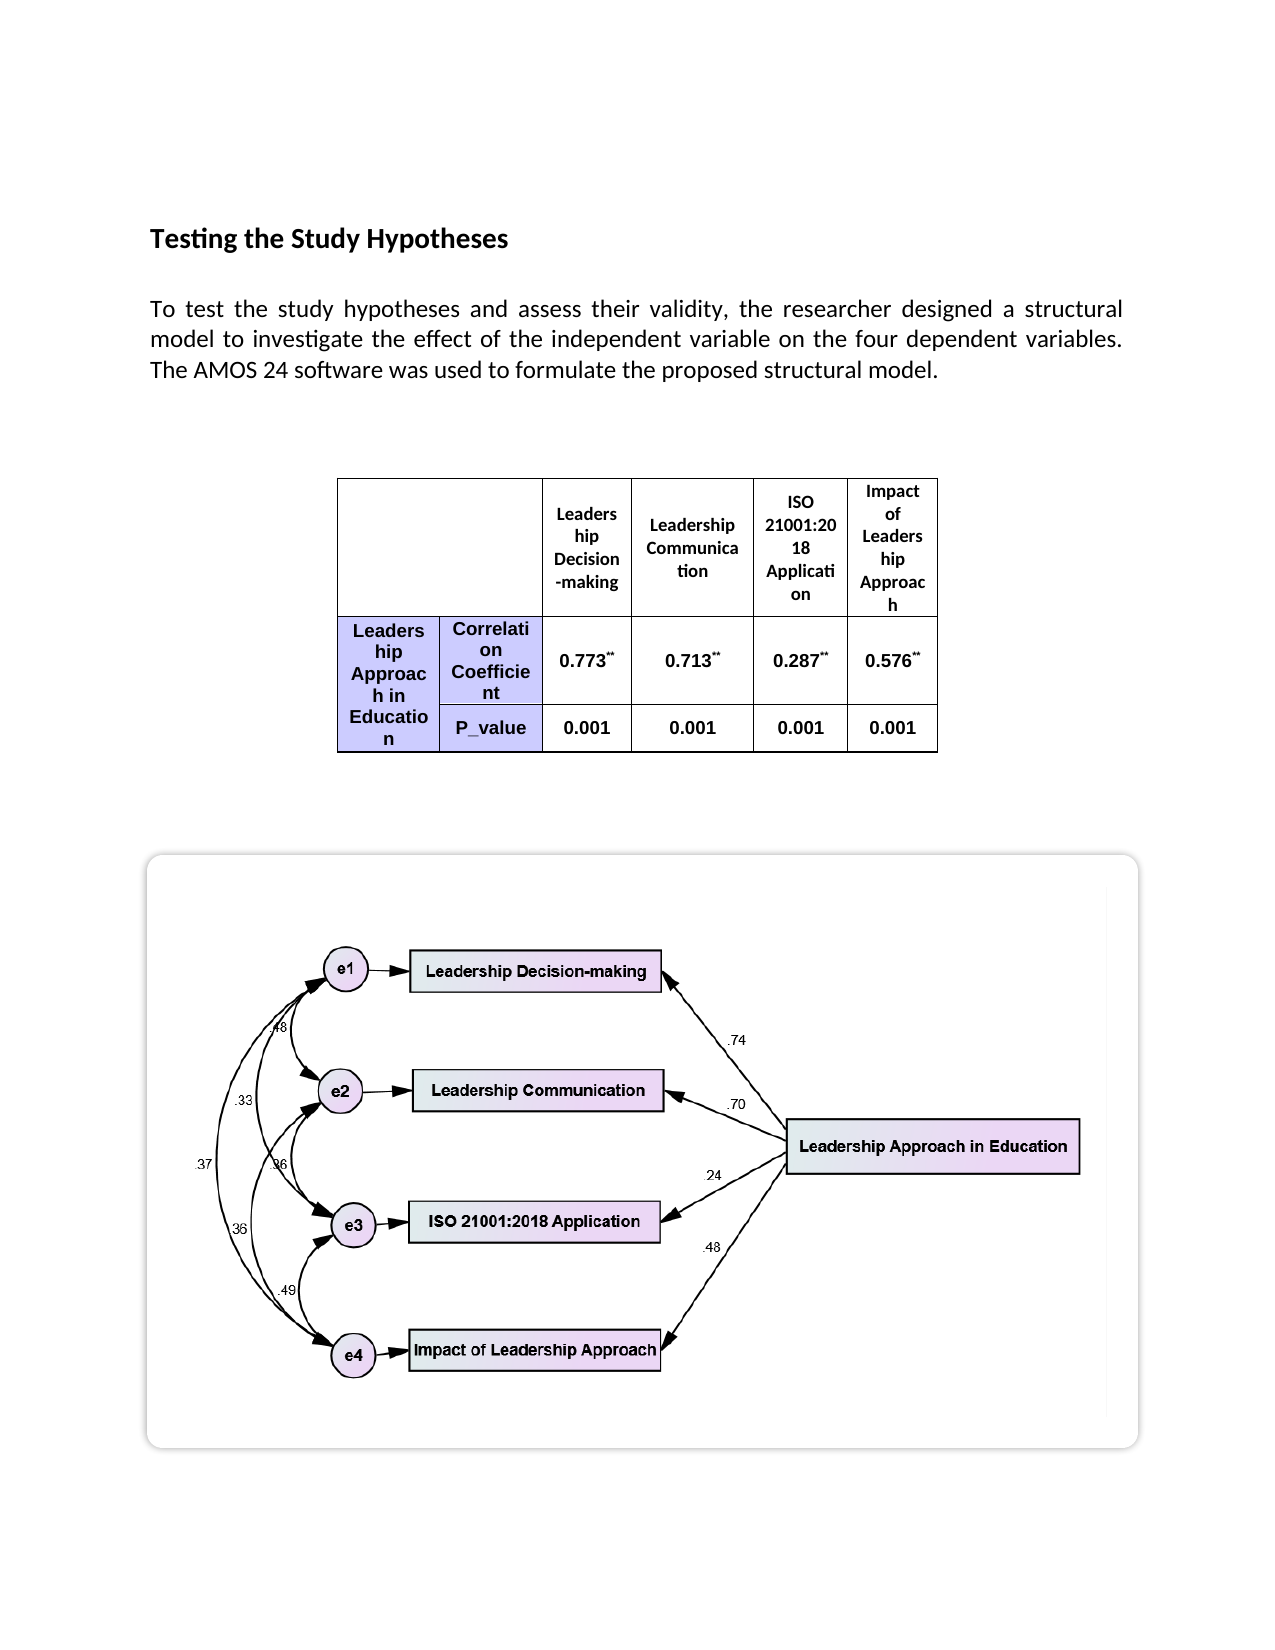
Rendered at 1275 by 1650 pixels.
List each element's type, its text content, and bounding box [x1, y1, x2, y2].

table_header Leadership Communication [632, 479, 753, 616]
table_header Leadership Decision-making [543, 479, 631, 616]
table_cell P_value [440, 705, 542, 751]
table_header [338, 479, 542, 616]
text To test the study hypotheses and assess their validity, the researcher designed a structural model to investigate the effect of the independent variable on the four dependent variables. The AMOS 24 software was used to formulate the proposed structural model. [150, 293, 1125, 384]
table_cell 0.001 [848, 705, 937, 751]
table_header Impact of Leadership Approach [848, 479, 937, 616]
table_cell 0.001 [632, 705, 753, 751]
table_cell 0.287** [754, 617, 847, 703]
table_header ISO 21001:2018 Application [754, 479, 847, 616]
text Testing the Study Hypotheses [150, 220, 1125, 255]
picture [178, 887, 1107, 1417]
table_cell 0.713** [632, 617, 753, 703]
table_cell 0.001 [754, 705, 847, 751]
table_cell 0.001 [543, 705, 631, 751]
table_cell Correlation Coefficient [440, 617, 542, 703]
table_cell 0.576** [848, 617, 937, 703]
table_cell 0.773** [543, 617, 631, 703]
table_cell Leadership Approach in Education [338, 617, 439, 751]
